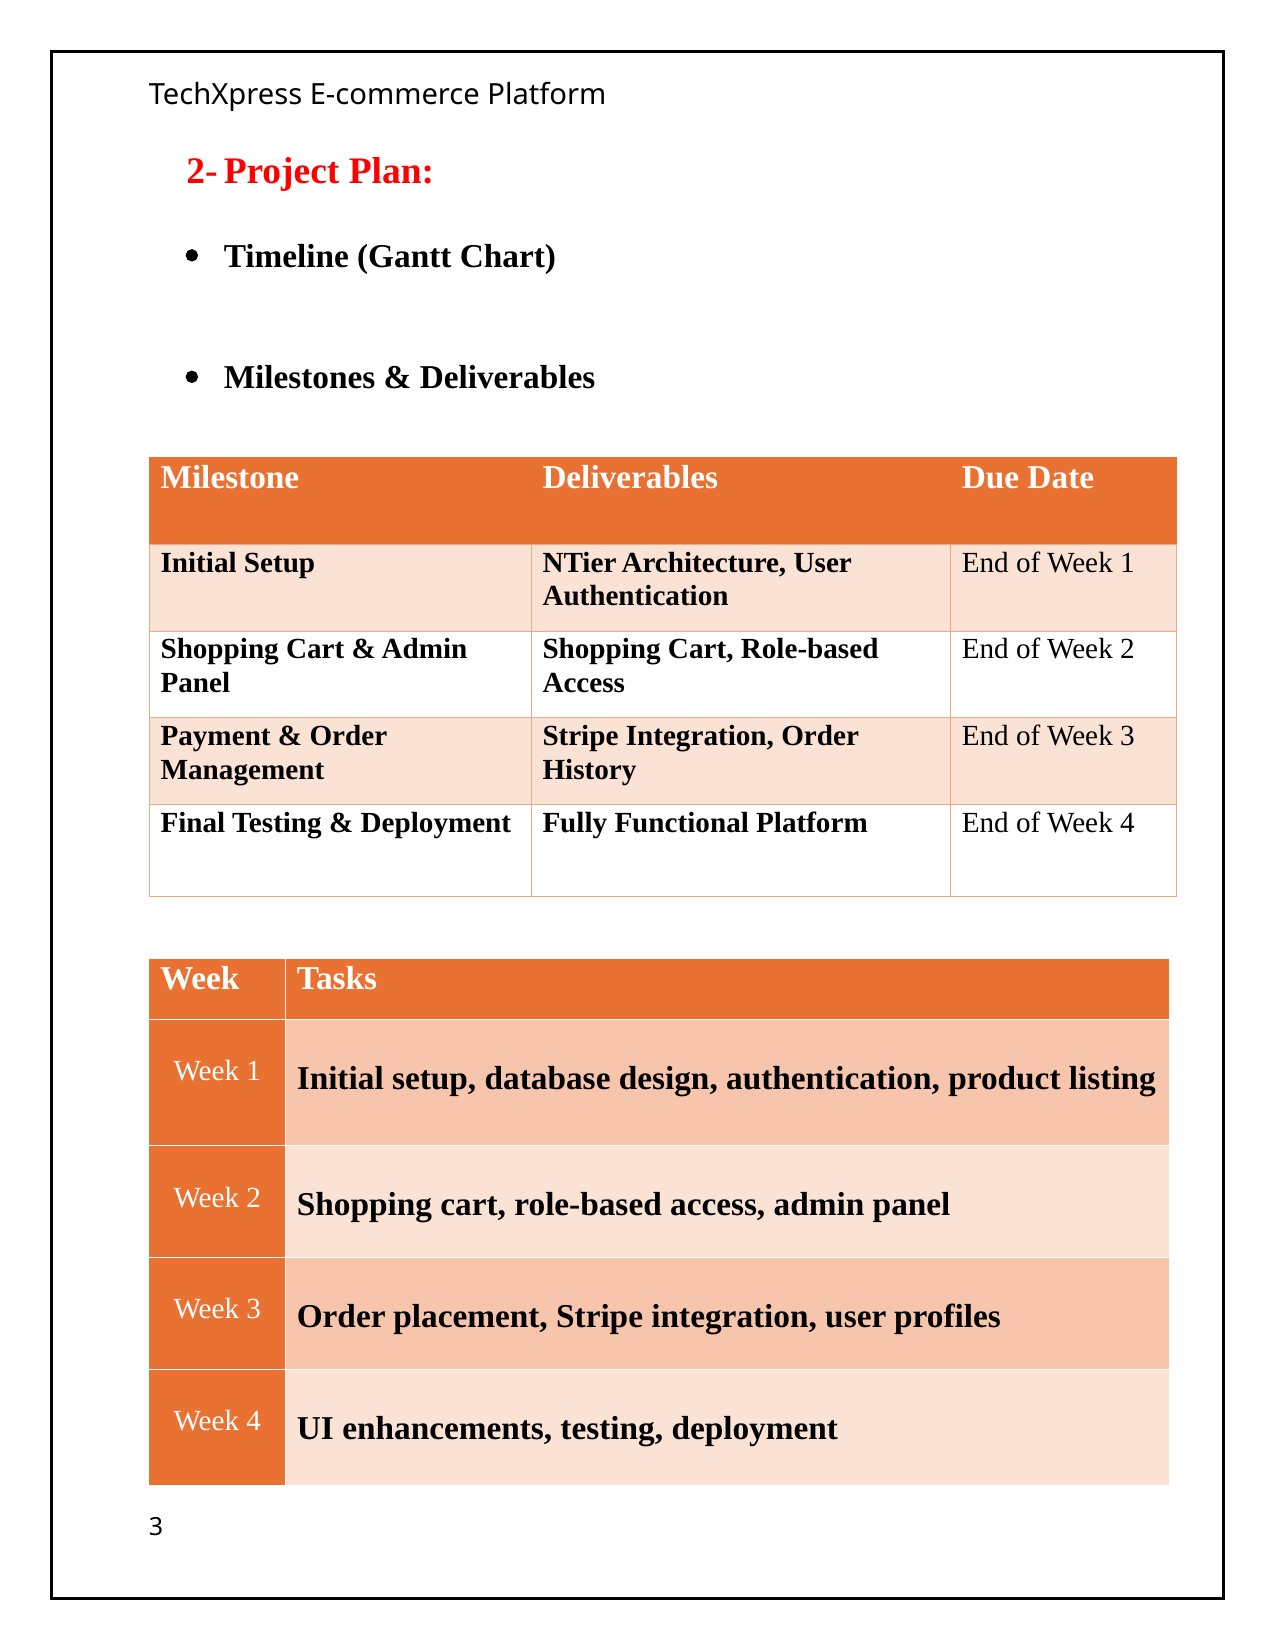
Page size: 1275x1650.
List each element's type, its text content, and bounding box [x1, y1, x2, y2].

table_header Deliverables [532, 458, 950, 544]
list Timeline (Gantt Chart) [186, 236, 1126, 274]
table_cell Payment & Order Management [150, 718, 531, 804]
list Milestones & Deliverables [186, 357, 1126, 435]
table_cell Shopping Cart, Role-based Access [532, 632, 950, 717]
table_header Tasks [286, 959, 1169, 1019]
table_header Week [149, 959, 285, 1019]
table_cell UI enhancements, testing, deployment [286, 1370, 1169, 1485]
table_cell Initial Setup [150, 545, 531, 631]
table_cell Final Testing & Deployment [150, 805, 531, 896]
table_header Milestone [150, 458, 531, 544]
table_cell Week 3 [149, 1258, 285, 1369]
table_cell Stripe Integration, Order History [532, 718, 950, 804]
table_cell End of Week 3 [951, 718, 1176, 804]
table_cell Fully Functional Platform [532, 805, 950, 896]
table_cell Week 2 [149, 1146, 285, 1257]
table_header Due Date [951, 458, 1176, 544]
table_cell End of Week 1 [951, 545, 1176, 631]
table_cell Order placement, Stripe integration, user profiles [286, 1258, 1169, 1369]
table_cell End of Week 2 [951, 632, 1176, 717]
table_cell End of Week 4 [951, 805, 1176, 896]
list Project Plan: [186, 148, 1126, 231]
table_cell Shopping cart, role-based access, admin panel [286, 1146, 1169, 1257]
table_cell Shopping Cart & Admin Panel [150, 632, 531, 717]
table_cell Week 4 [149, 1370, 285, 1485]
table_cell Week 1 [149, 1020, 285, 1145]
table_cell Initial setup, database design, authentication, product listing [286, 1020, 1169, 1145]
table_cell NTier Architecture, User Authentication [532, 545, 950, 631]
